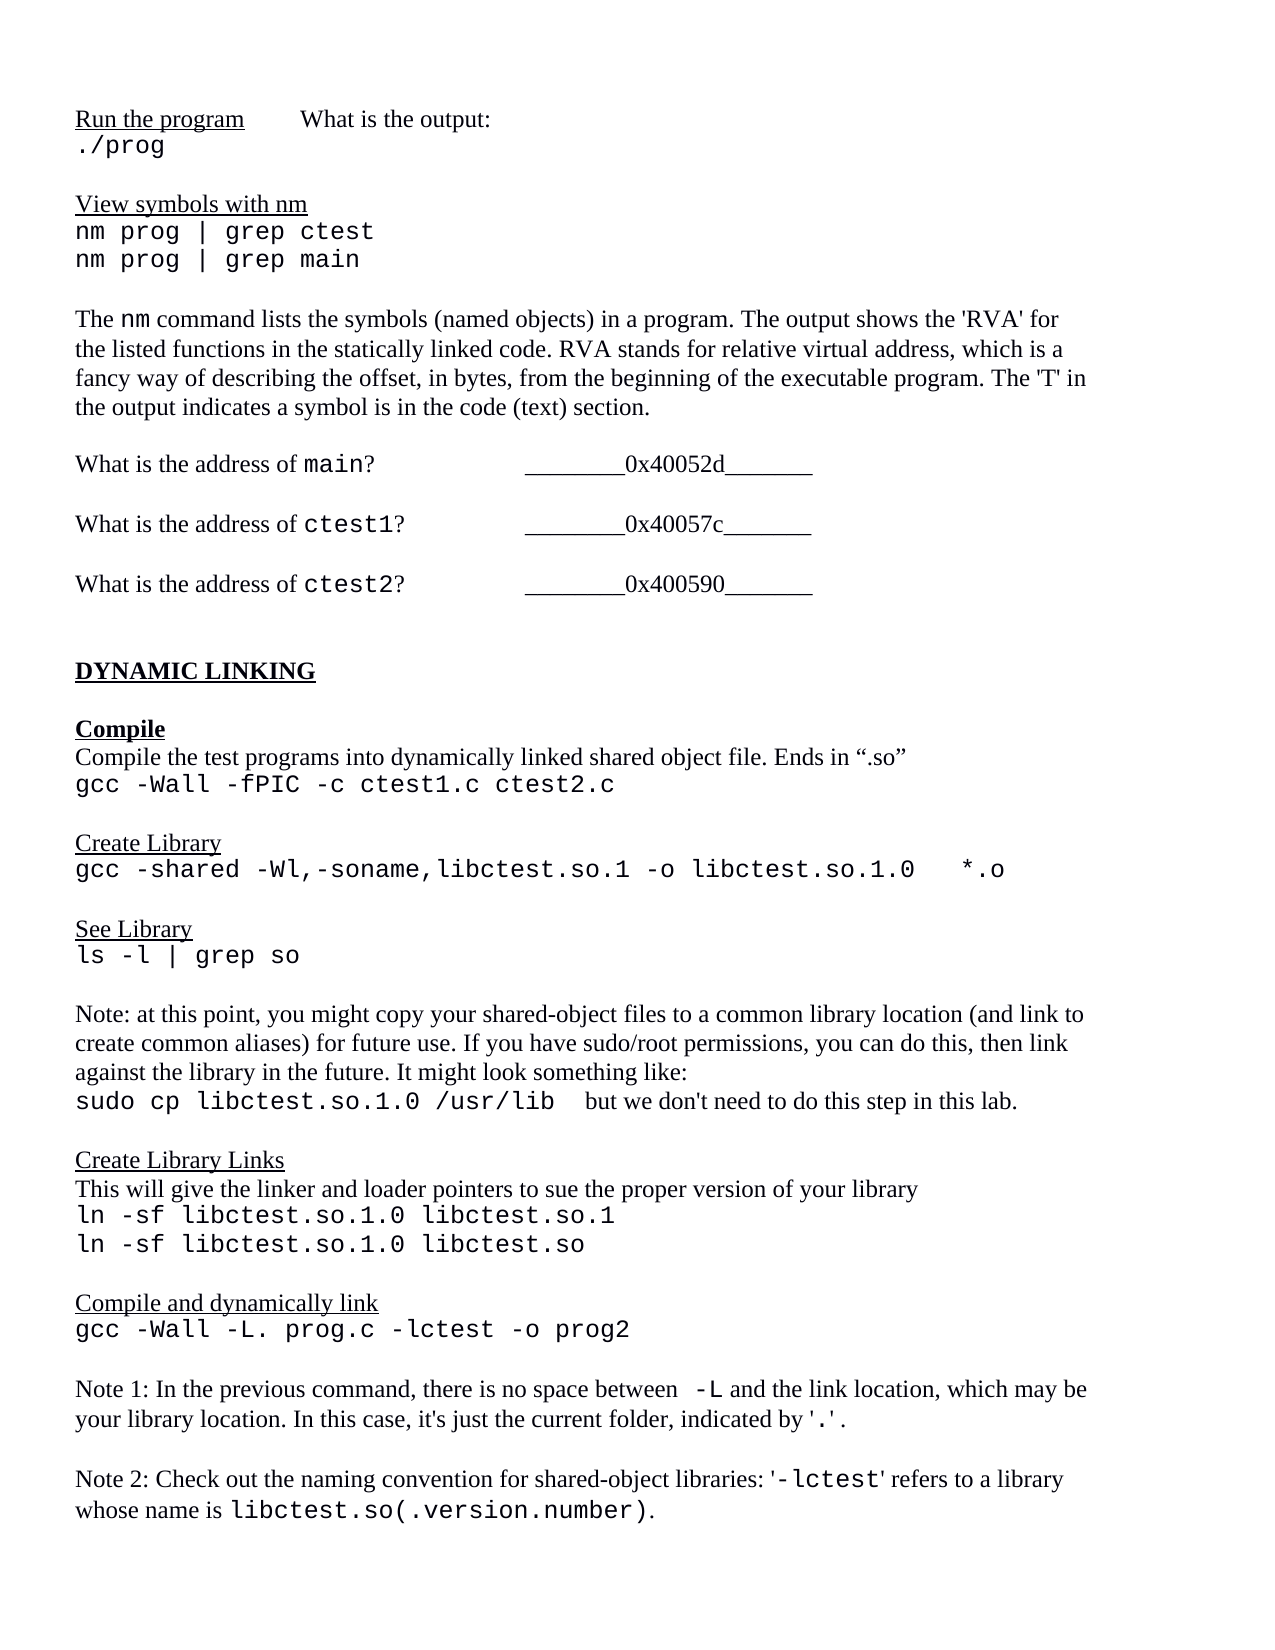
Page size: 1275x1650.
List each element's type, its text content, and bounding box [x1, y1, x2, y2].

text gcc -Wall -L. prog.c -lctest -o prog2 [75, 1317, 1087, 1345]
text ls -l | grep so [75, 943, 1087, 971]
text gcc -Wall -fPIC -c ctest1.c ctest2.c [75, 771, 1087, 799]
text What is the address of main? ________0x40052d_______ [75, 449, 1087, 480]
text ./prog [75, 132, 1087, 161]
text Compile [75, 714, 1087, 742]
text What is the address of ctest1? ________0x40057c_______ [75, 509, 1087, 540]
text Create Library [75, 828, 1087, 857]
text What is the address of ctest2? ________0x400590_______ [75, 569, 1087, 599]
text gcc -shared -Wl,-soname,libctest.so.1 -o libctest.so.1.0 *.o [75, 857, 1087, 885]
text Note 1: In the previous command, there is no space between -L and the link location, which may be your library location. In this case, it's just the current folder, indicated by '.' . [75, 1374, 1087, 1435]
text DYNAMIC LINKING [75, 656, 1087, 685]
text nm prog | grep main [75, 247, 1087, 275]
text Run the program What is the output: [75, 104, 1087, 132]
text nm prog | grep ctest [75, 218, 1087, 247]
text Note: at this point, you might copy your shared-object files to a common library location (and link to create common aliases) for future use. If you have sudo/root permissions, you can do this, then link against the library in the future. It might look something like: sudo cp libctest.so.1.0 /usr/lib but we don't need to do this step in this lab. [75, 999, 1087, 1117]
text Note 2: Check out the naming convention for shared-object libraries: '-lctest' refers to a library whose name is libctest.so(.version.number). [75, 1464, 1087, 1526]
text Compile the test programs into dynamically linked shared object file. Ends in “.so” [75, 742, 1087, 771]
text See Library [75, 914, 1087, 943]
text The nm command lists the symbols (named objects) in a program. The output shows the 'RVA' for the listed functions in the statically linked code. RVA stands for relative virtual address, which is a fancy way of describing the offset, in bytes, from the beginning of the executable program. The 'T' in the output indicates a symbol is in the code (text) section. [75, 304, 1087, 421]
text ln -sf libctest.so.1.0 libctest.so [75, 1231, 1087, 1259]
text Create Library Links [75, 1145, 1087, 1174]
text ln -sf libctest.so.1.0 libctest.so.1 [75, 1203, 1087, 1231]
text This will give the linker and loader pointers to sue the proper version of your library [75, 1174, 1087, 1203]
text View symbols with nm [75, 189, 1087, 218]
text Compile and dynamically link [75, 1288, 1087, 1317]
